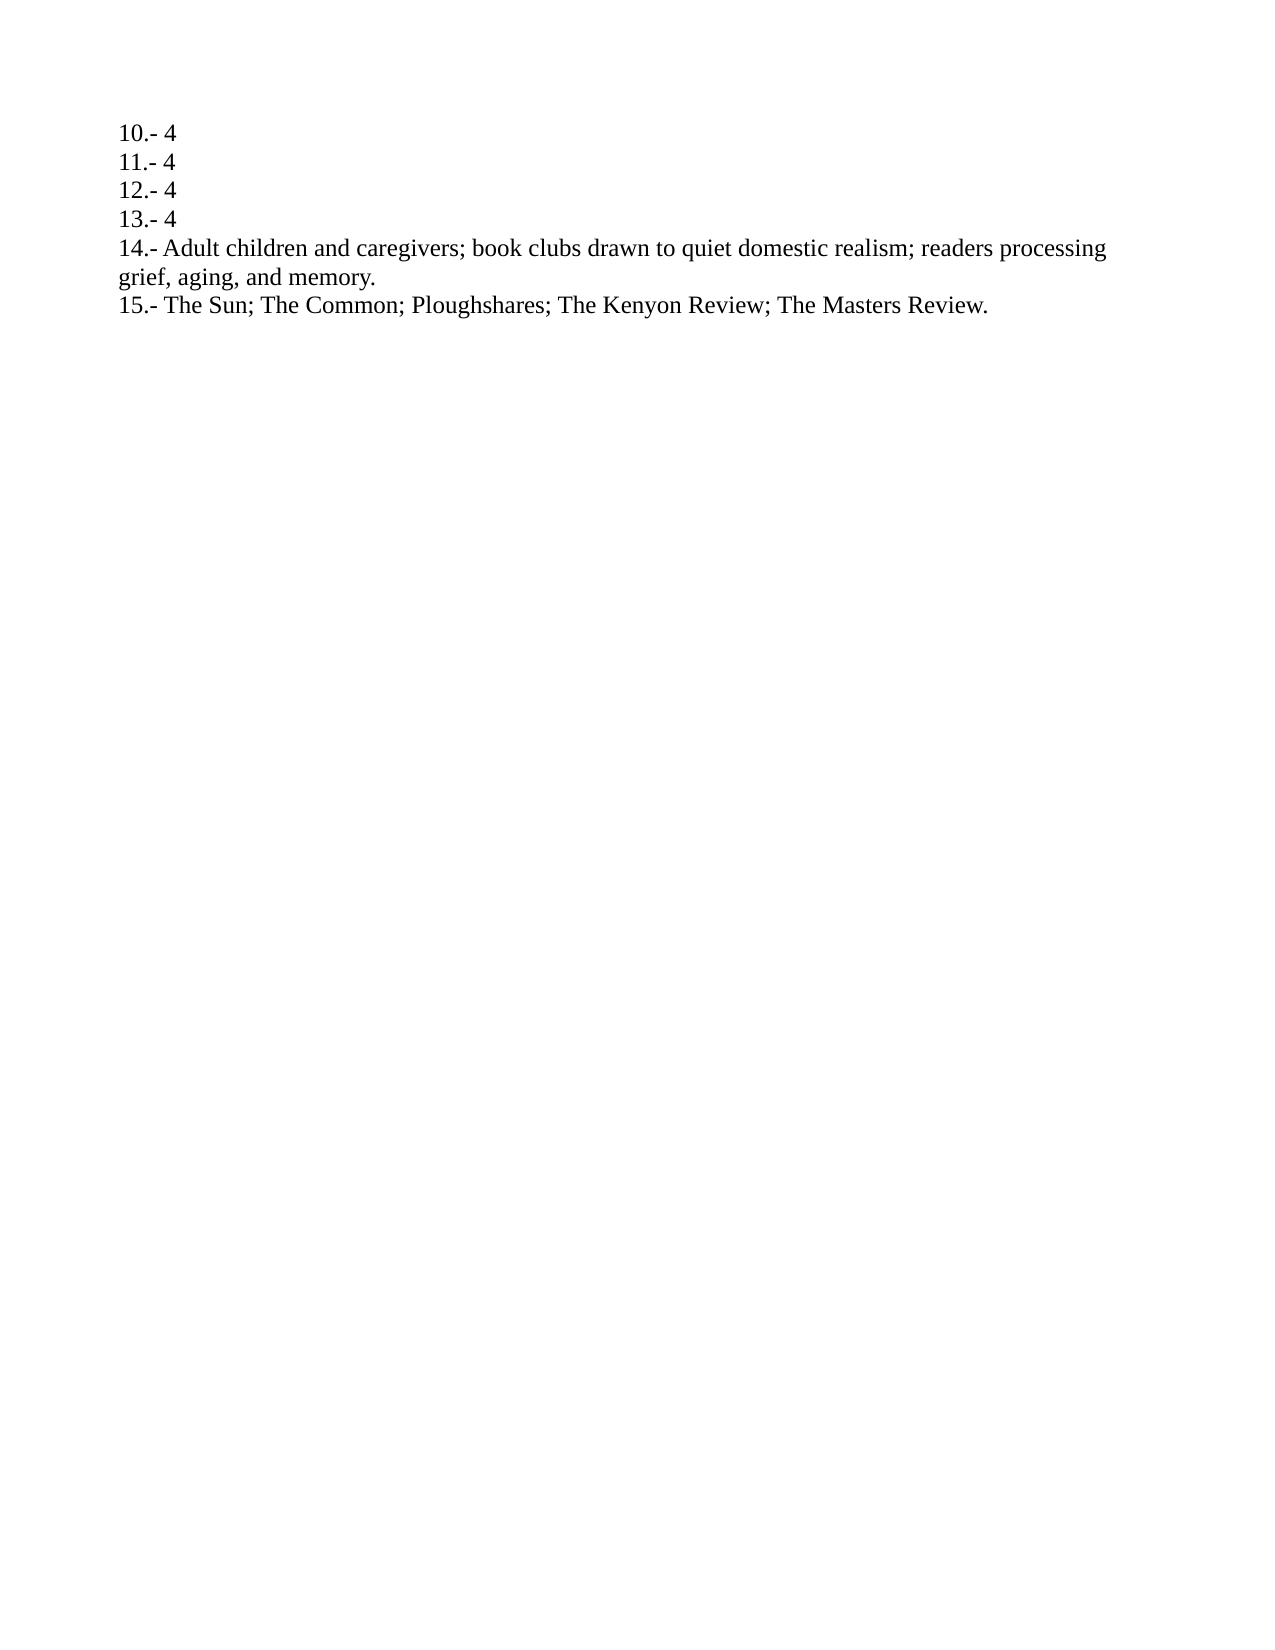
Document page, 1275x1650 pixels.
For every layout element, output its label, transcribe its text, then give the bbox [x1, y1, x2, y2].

text 12.- 4 [118, 176, 1157, 204]
text 13.- 4 [118, 204, 1157, 233]
text 14.- Adult children and caregivers; book clubs drawn to quiet domestic realism; readers processing grief, aging, and memory. [118, 233, 1157, 291]
text 11.- 4 [118, 147, 1157, 176]
text 10.- 4 [118, 118, 1157, 147]
text 15.- The Sun; The Common; Ploughshares; The Kenyon Review; The Masters Review. [118, 291, 1157, 319]
